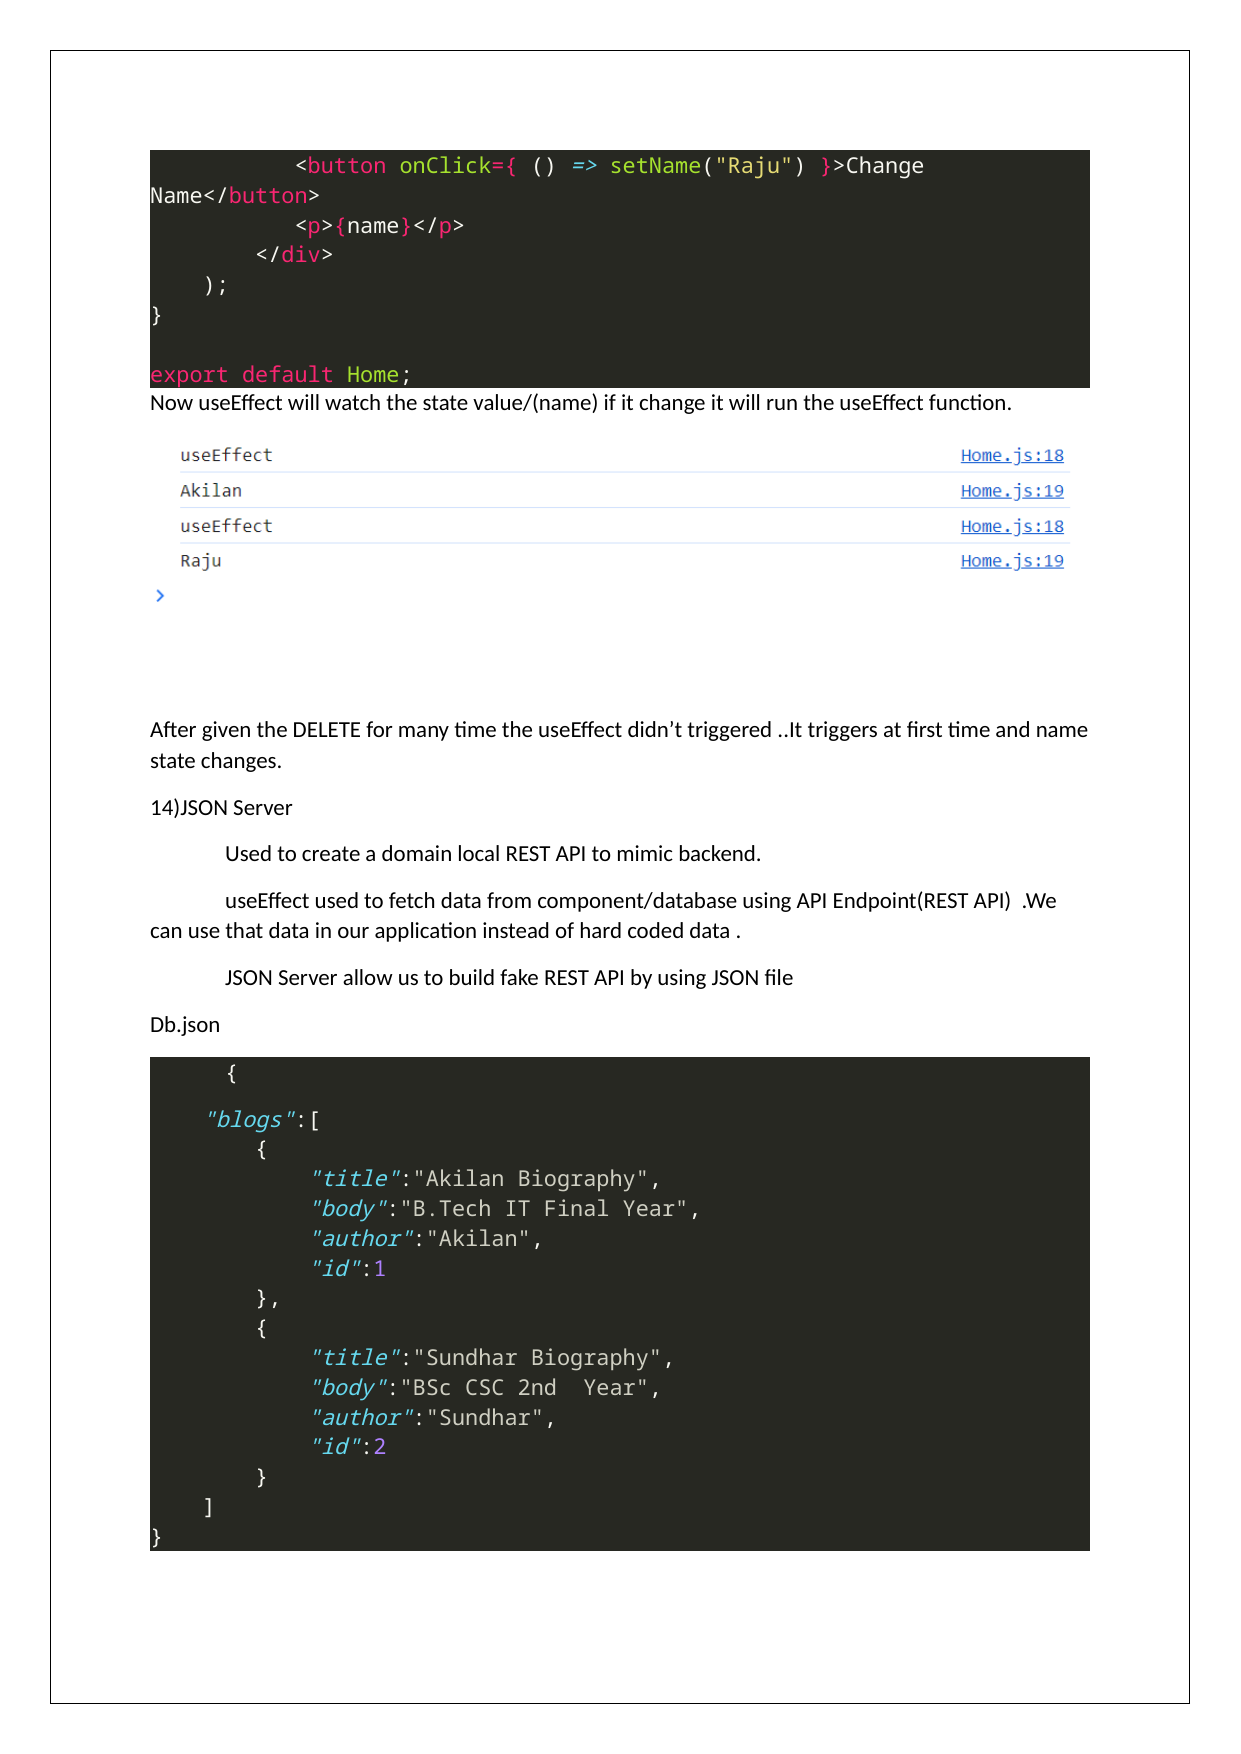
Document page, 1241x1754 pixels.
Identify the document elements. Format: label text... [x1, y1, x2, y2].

text ); [150, 269, 1090, 299]
text ] [150, 1491, 1090, 1521]
picture [150, 435, 1090, 697]
text export default Home; [150, 358, 1090, 388]
text "author":"Sundhar", [150, 1402, 1090, 1431]
text "title":"Akilan Biography", [150, 1163, 1090, 1193]
text JSON Server allow us to build fake REST API by using JSON file [150, 963, 1090, 991]
text }, [150, 1282, 1090, 1312]
text </div> [150, 239, 1090, 269]
text "id":1 [150, 1253, 1090, 1282]
text { [150, 1057, 1090, 1087]
text 14)JSON Server [150, 793, 1090, 821]
text useEffect used to fetch data from component/database using API Endpoint(REST API) .We can use that data in our application instead of hard coded data . [150, 886, 1090, 944]
text } [150, 299, 1090, 329]
text "title":"Sundhar Biography", [150, 1342, 1090, 1372]
text "body":"B.Tech IT Final Year", [150, 1193, 1090, 1223]
text "author":"Akilan", [150, 1223, 1090, 1253]
text Used to create a domain local REST API to mimic backend. [150, 839, 1090, 867]
text <p>{name}</p> [150, 209, 1090, 239]
text } [150, 1521, 1090, 1551]
text After given the DELETE for many time the useEffect didn’t triggered ..It triggers at first time and name state changes. [150, 716, 1090, 774]
text } [150, 1461, 1090, 1491]
text { [150, 1133, 1090, 1163]
text "id":2 [150, 1431, 1090, 1461]
text Now useEffect will watch the state value/(name) if it change it will run the useEffect function. [150, 388, 1090, 416]
text { [150, 1312, 1090, 1342]
text "blogs":[ [150, 1104, 1090, 1133]
text <button onClick={ () => setName("Raju") }>Change Name</button> [150, 150, 1090, 209]
text Db.json [150, 1010, 1090, 1038]
text "body":"BSc CSC 2nd Year", [150, 1372, 1090, 1402]
